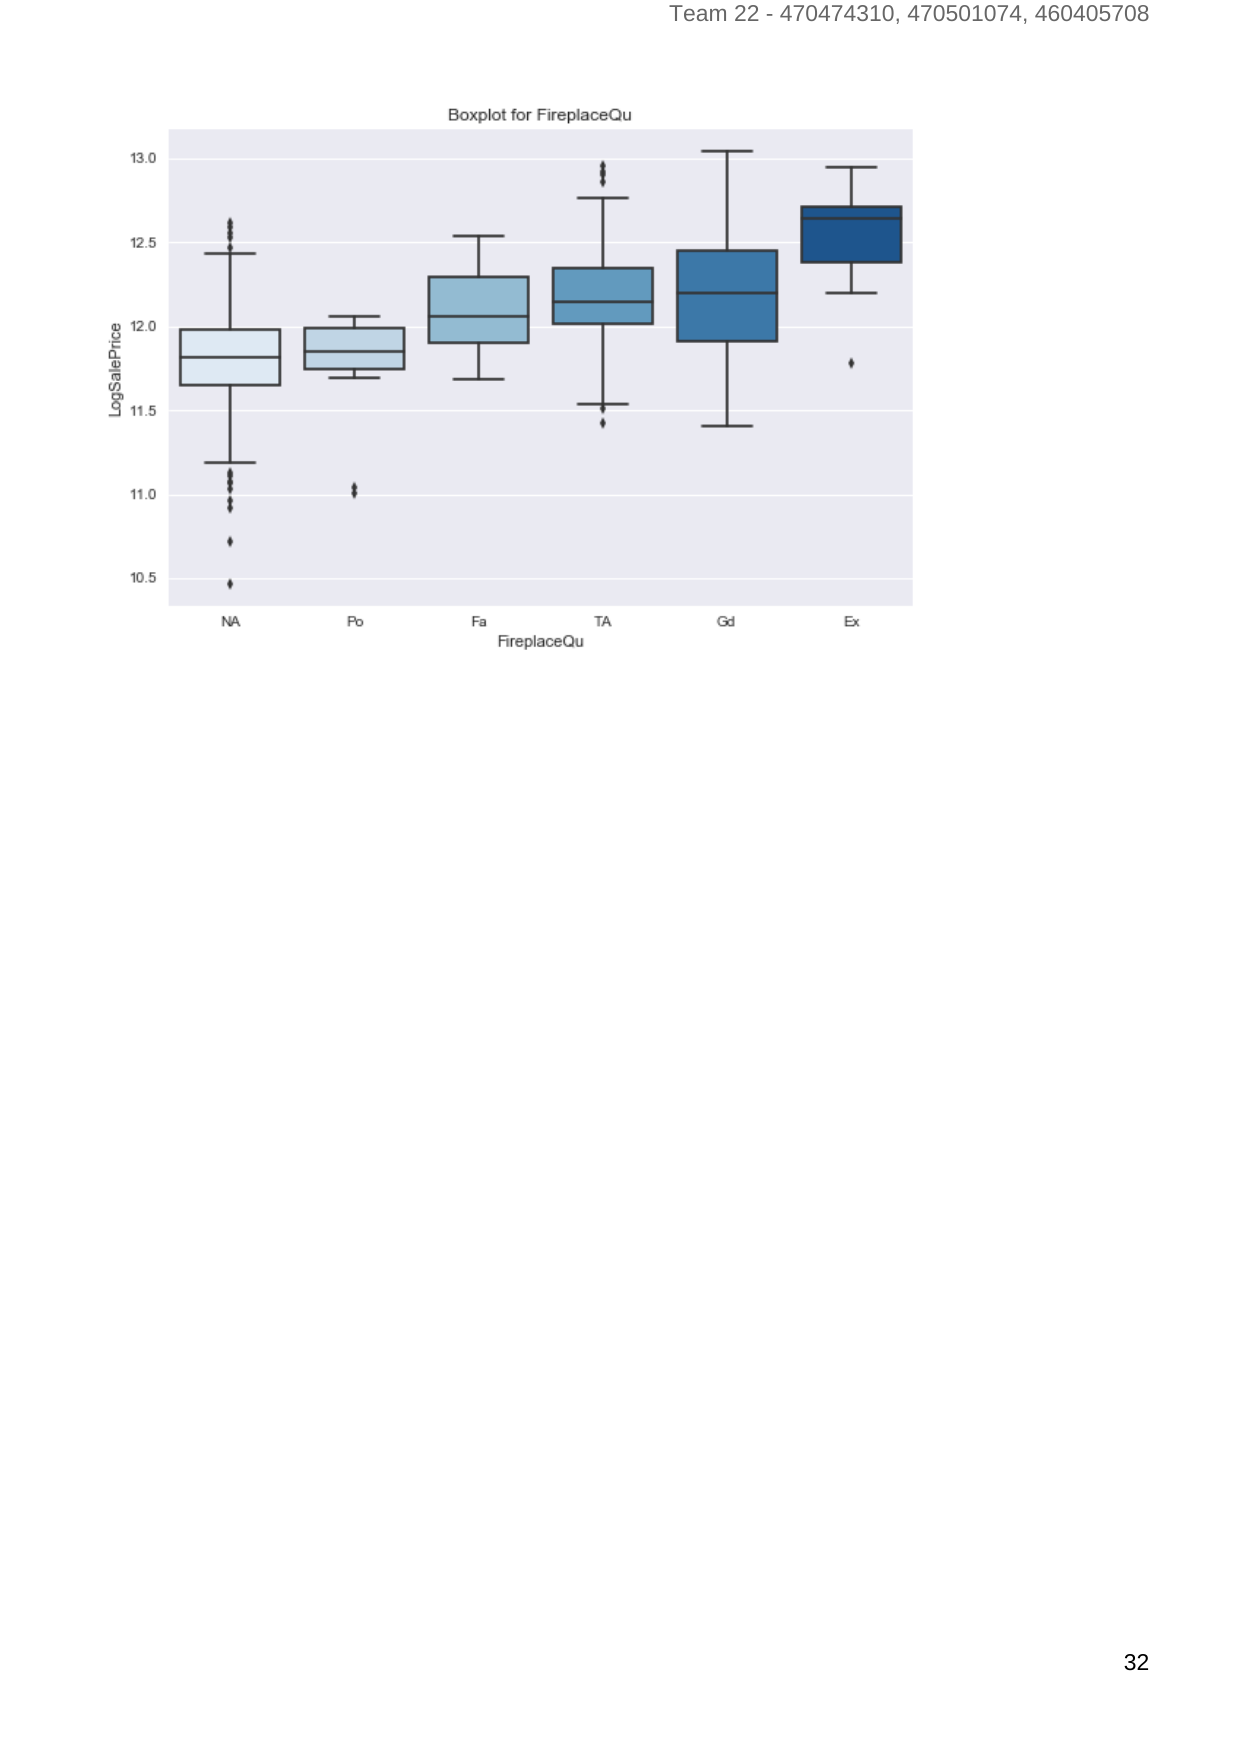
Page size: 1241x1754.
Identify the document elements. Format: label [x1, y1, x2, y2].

picture [91, 91, 932, 669]
